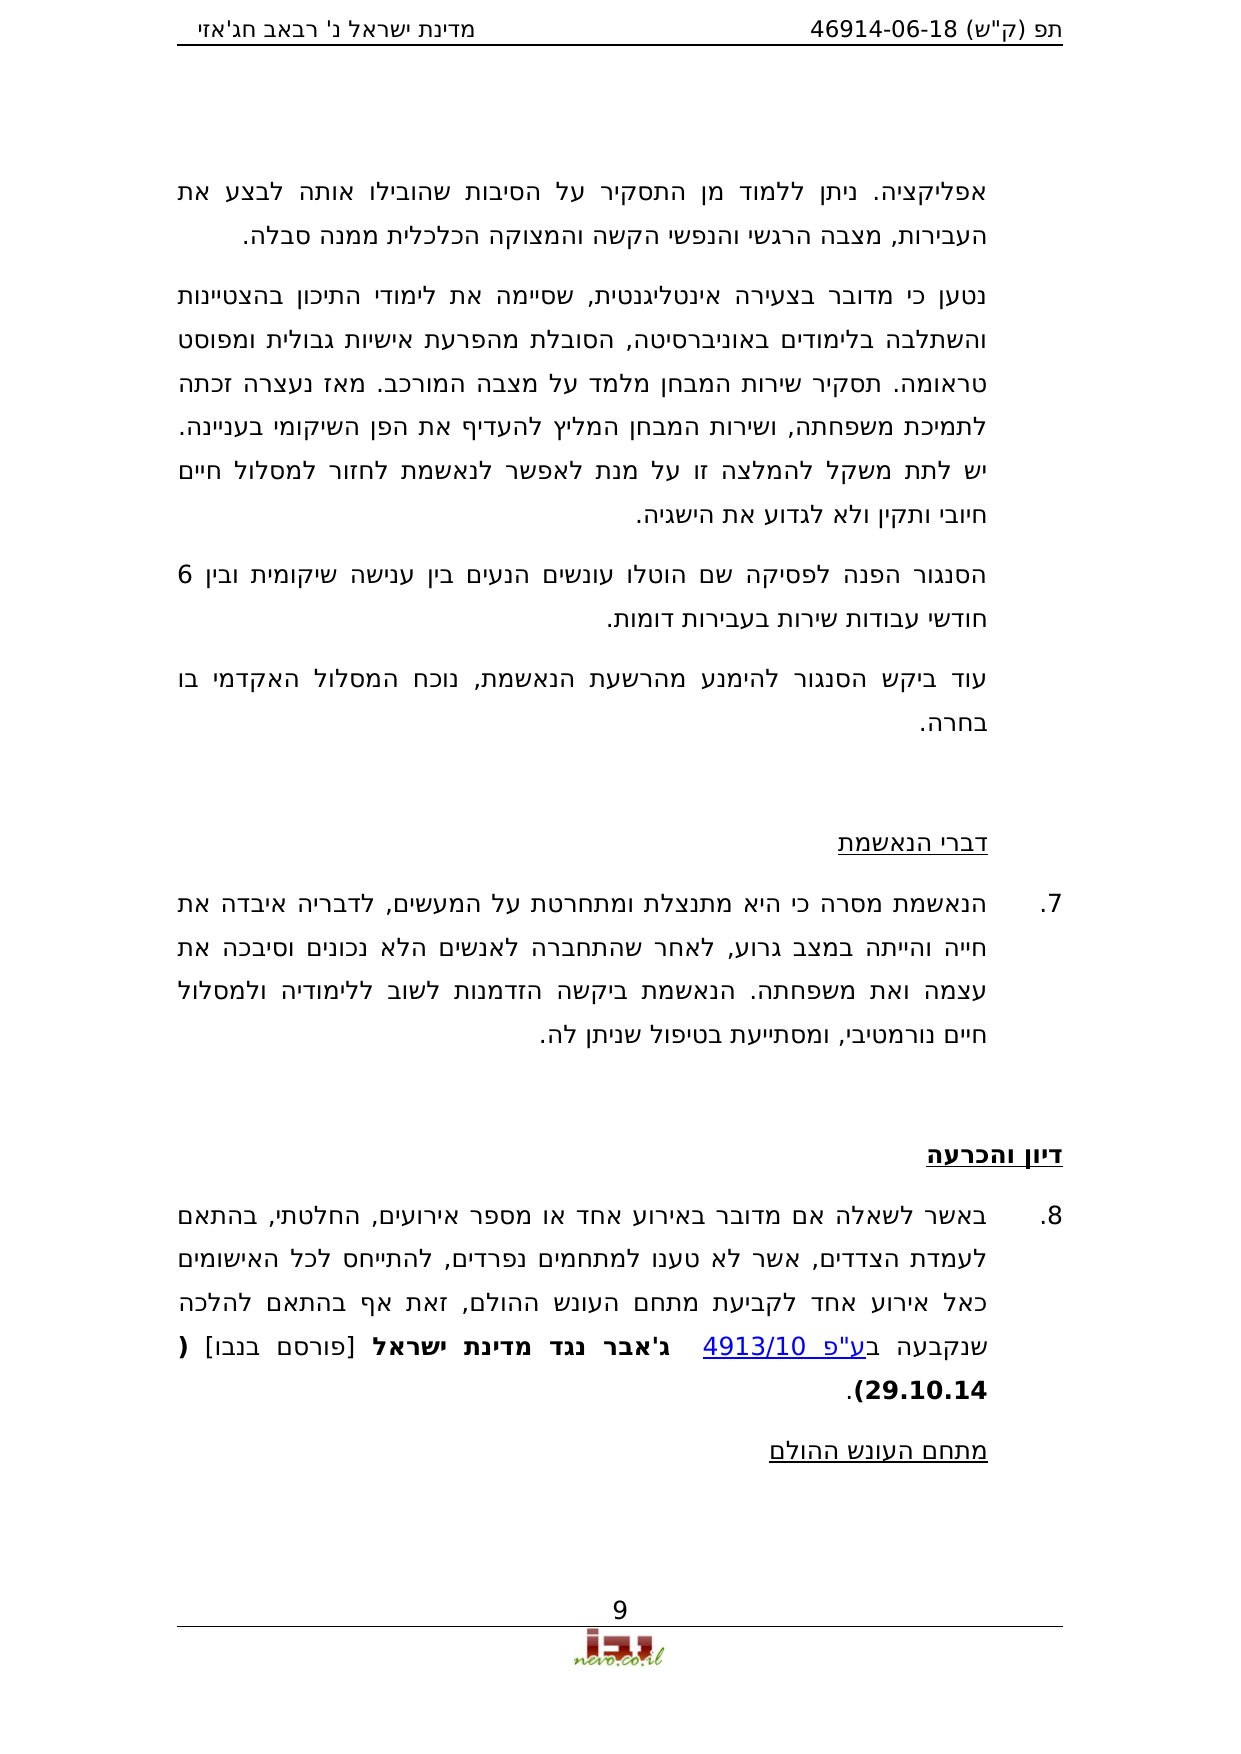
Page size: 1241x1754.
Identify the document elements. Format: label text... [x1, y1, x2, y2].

text מתחם העונש ההולם [177, 1436, 1063, 1466]
text דברי הנאשמת [177, 829, 1063, 858]
text נטען כי מדובר בצעירה אינטליגנטית, שסיימה את לימודי התיכון בהצטיינות והשתלבה בלימודים באוניברסיטה, הסובלת מהפרעת אישיות גבולית ומפוסט טראומה. תסקיר שירות המבחן מלמד על מצבה המורכב. מאז נעצרה זכתה לתמיכת משפחתה, ושירות המבחן המליץ להעדיף את הפן השיקומי בעניינה. יש לתת משקל להמלצה זו על מנת לאפשר לנאשמת לחזור למסלול חיים חיובי ותקין ולא לגדוע את הישגיה. [177, 281, 988, 529]
text הסנגור הפנה לפסיקה שם הוטלו עונשים הנעים בין ענישה שיקומית ובין 6 חודשי עבודות שירות בעבירות דומות. [177, 561, 988, 633]
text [177, 177, 1063, 250]
text עוד ביקש הסנגור להימנע מהרשעת הנאשמת, נוכח המסלול האקדמי בו בחרה. [177, 665, 1063, 738]
picture [574, 1628, 666, 1667]
text דיון והכרעה [177, 1141, 1063, 1170]
text 7. הנאשמת מסרה כי היא מתנצלת ומתחרטת על המעשים, לדבריה איבדה את חייה והייתה במצב גרוע, לאחר שהתחברה לאנשים הלא נכונים וסיבכה את עצמה ואת משפחתה. הנאשמת ביקשה הזדמנות לשוב ללימודיה ולמסלול חיים נורמטיבי, ומסתייעת בטיפול שניתן לה. [177, 889, 1063, 1049]
text 8. באשר לשאלה אם מדובר באירוע אחד או מספר אירועים, החלטתי, בהתאם לעמדת הצדדים, אשר לא טענו למתחמים נפרדים, להתייחס לכל האישומים כאל אירוע אחד לקביעת מתחם העונש ההולם, זאת אף בהתאם להלכה שנקבעה בע"פ 4913/10 ג'אבר נגד מדינת ישראל [פורסם בנבו] (29.10.14). [177, 1201, 1063, 1405]
